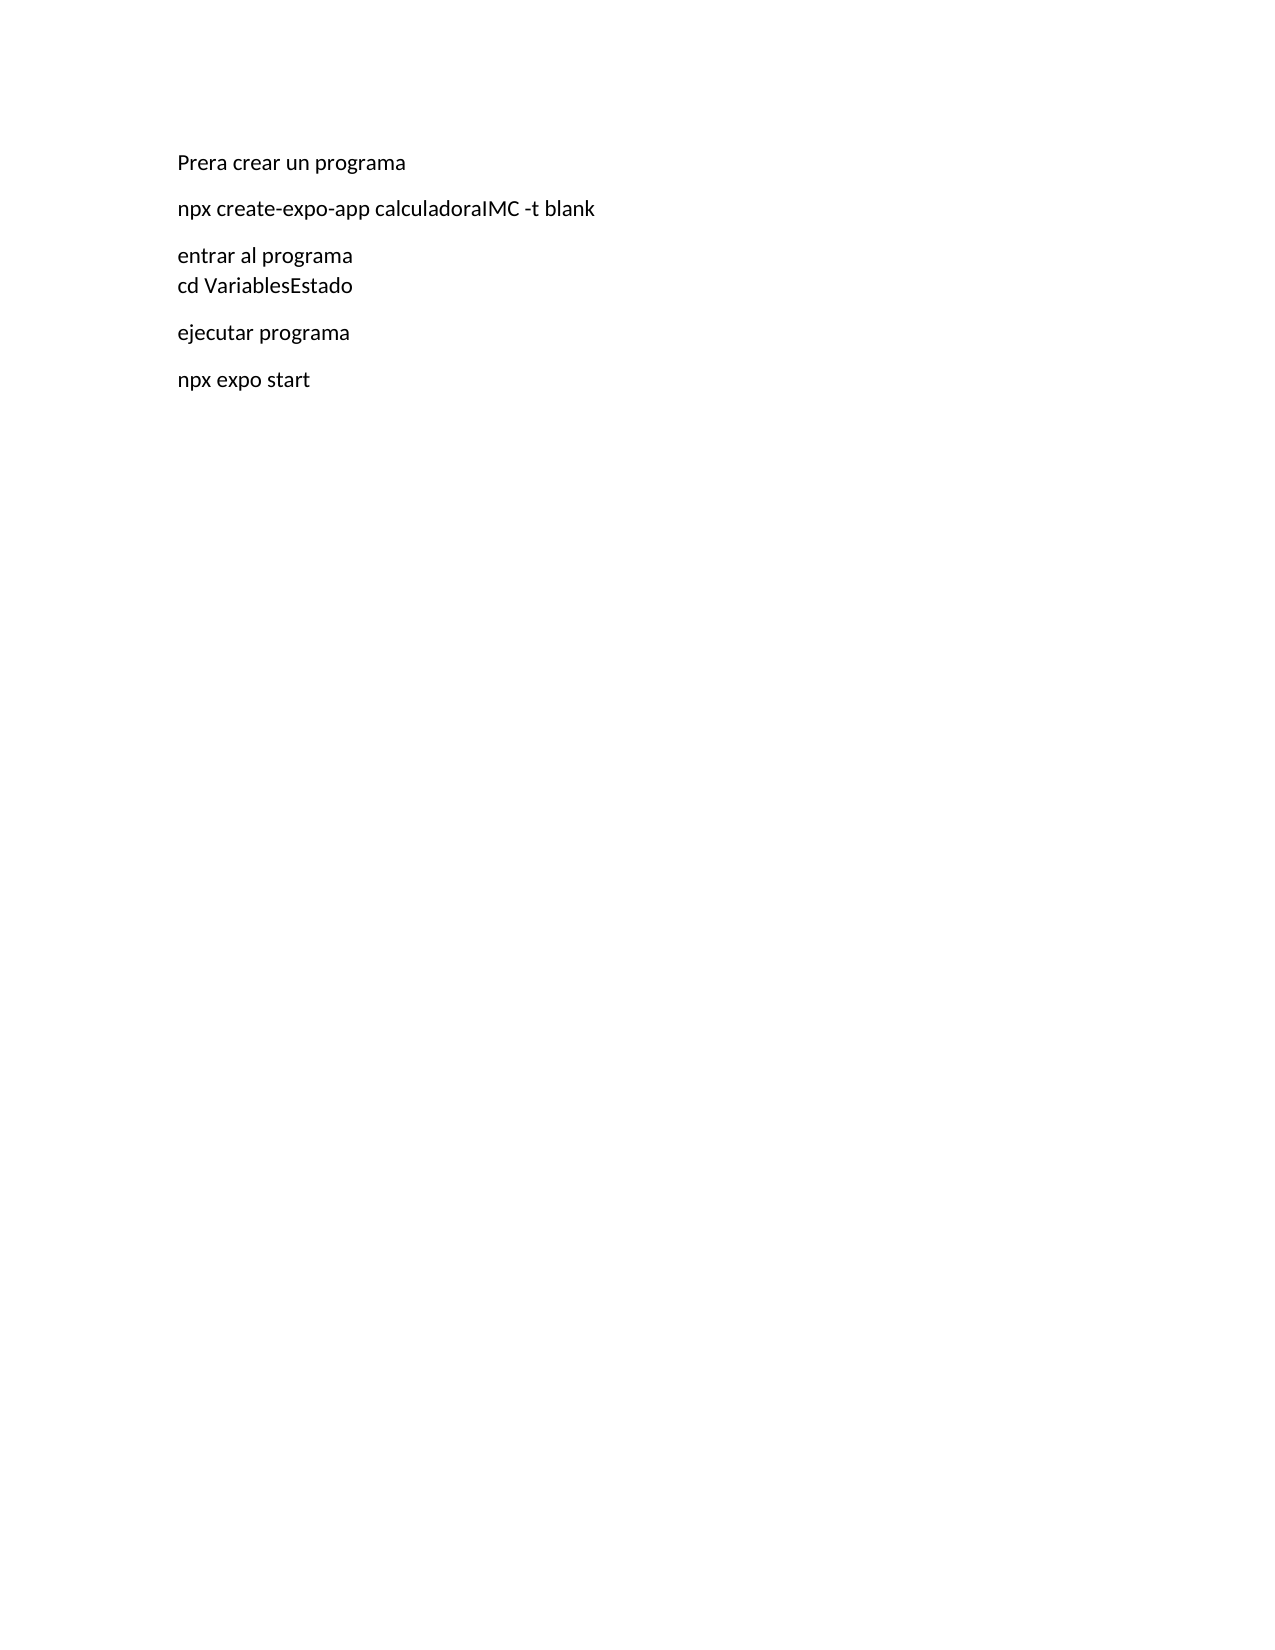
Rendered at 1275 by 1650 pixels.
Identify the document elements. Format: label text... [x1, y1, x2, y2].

text npx create-expo-app calculadoraIMC -t blank [177, 194, 1098, 222]
text Prera crear un programa [177, 148, 1098, 176]
text entrar al programa cd VariablesEstado [177, 241, 1098, 299]
text npx expo start [177, 365, 1098, 393]
text ejecutar programa [177, 318, 1098, 346]
